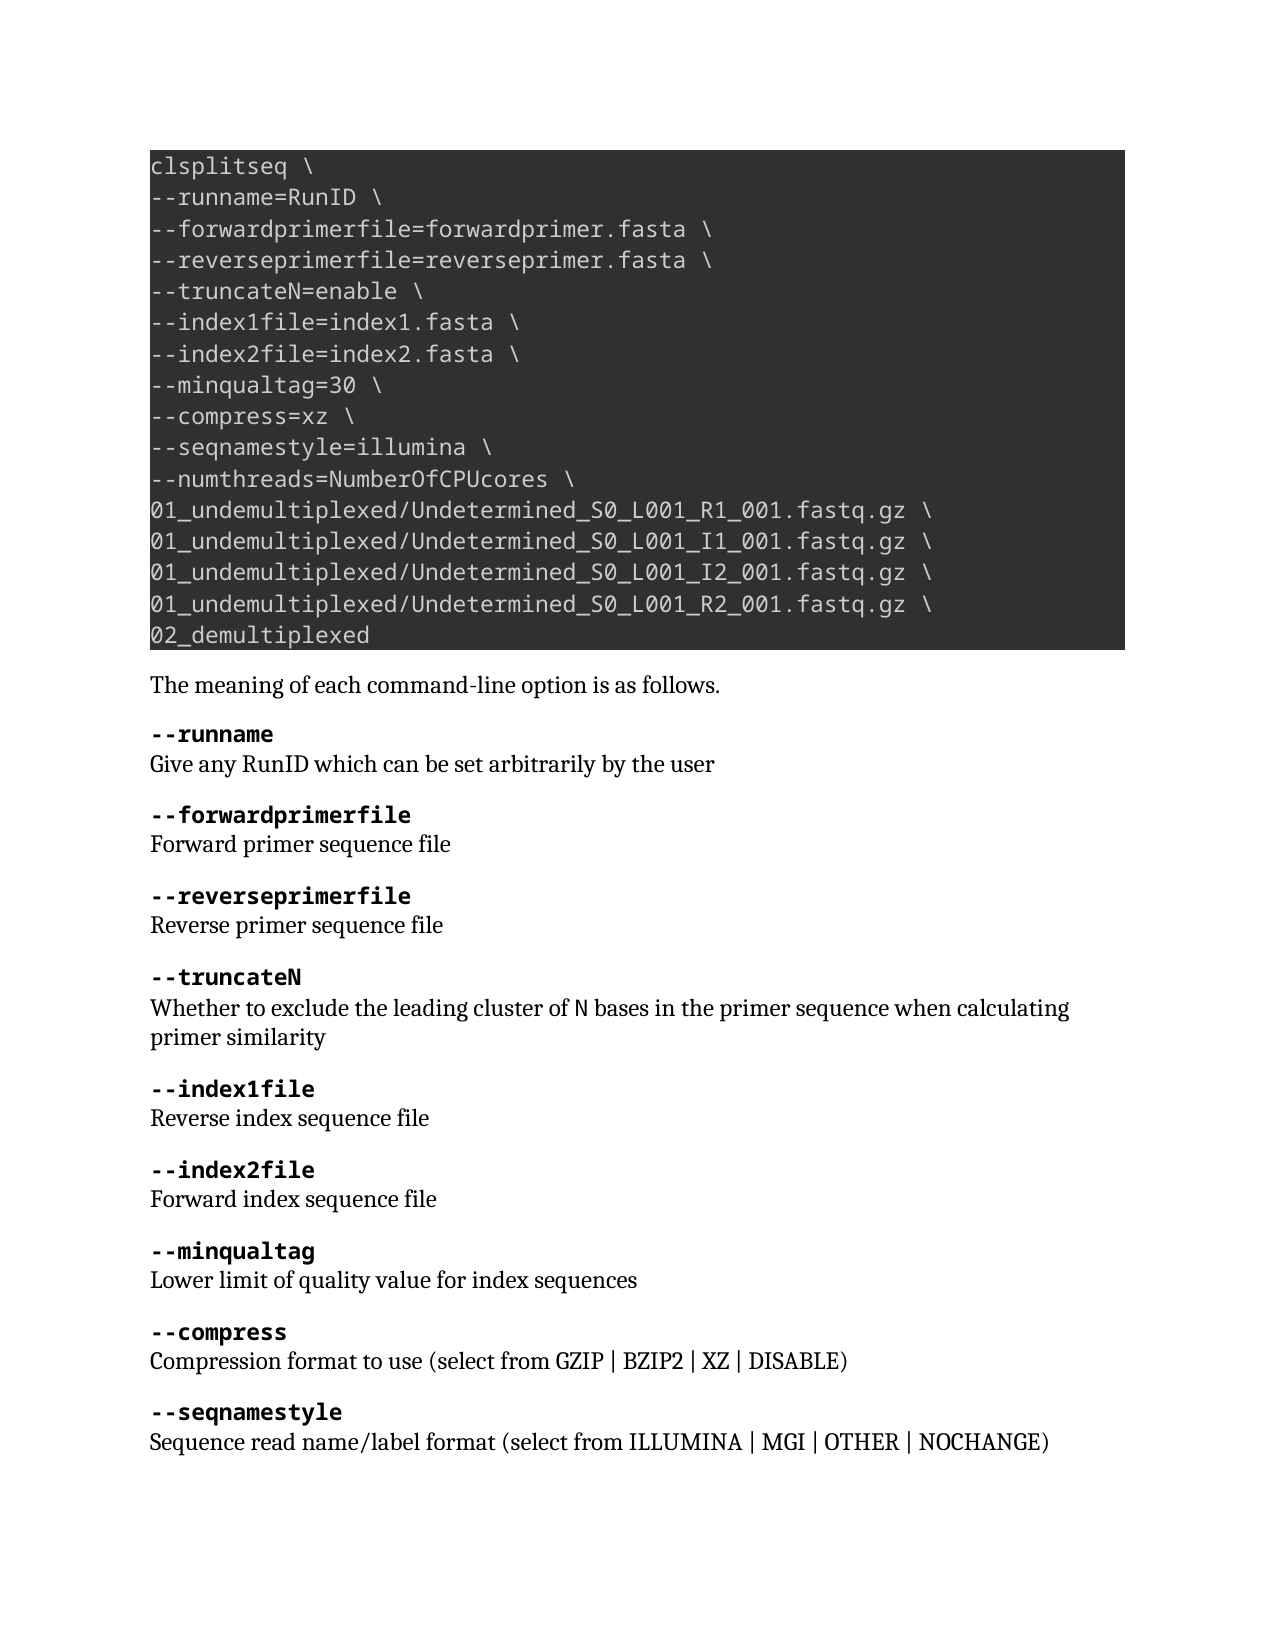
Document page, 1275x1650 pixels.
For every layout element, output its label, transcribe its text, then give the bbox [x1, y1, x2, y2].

text The meaning of each command-line option is as follows. [150, 671, 1125, 699]
text Forward index sequence file [150, 1185, 1125, 1214]
text Give any RunID which can be set arbitrarily by the user [150, 749, 1125, 778]
text clsplitseq \ --runname=RunID \ --forwardprimerfile=forwardprimer.fasta \ --reverseprimerfile=reverseprimer.fasta \ --truncateN=enable \ --index1file=index1.fasta \ --index2file=index2.fasta \ --minqualtag=30 \ --compress=xz \ --seqnamestyle=illumina \ --numthreads=NumberOfCPUcores \ 01_undemultiplexed/Undetermined_S0_L001_R1_001.fastq.gz \ 01_undemultiplexed/Undetermined_S0_L001_I1_001.fastq.gz \ 01_undemultiplexed/Undetermined_S0_L001_I2_001.fastq.gz \ 01_undemultiplexed/Undetermined_S0_L001_R2_001.fastq.gz \ 02_demultiplexed [150, 150, 1125, 650]
text Whether to exclude the leading cluster of N bases in the primer sequence when calculating primer similarity [150, 992, 1125, 1052]
text --seqnamestyle [150, 1396, 1125, 1427]
text --minqualtag [150, 1234, 1125, 1266]
text Reverse primer sequence file [150, 911, 1125, 940]
text Compression format to use (select from GZIP | BZIP2 | XZ | DISABLE) [150, 1347, 1125, 1375]
text Lower limit of quality value for index sequences [150, 1266, 1125, 1294]
text --runname [150, 718, 1125, 749]
text --reverseprimerfile [150, 880, 1125, 911]
text --compress [150, 1315, 1125, 1347]
text Sequence read name/label format (select from ILLUMINA | MGI | OTHER | NOCHANGE) [150, 1427, 1125, 1456]
text --index2file [150, 1154, 1125, 1185]
text Forward primer sequence file [150, 830, 1125, 859]
text Reverse index sequence file [150, 1104, 1125, 1133]
text --truncateN [150, 961, 1125, 992]
text --index1file [150, 1073, 1125, 1104]
text --forwardprimerfile [150, 799, 1125, 830]
